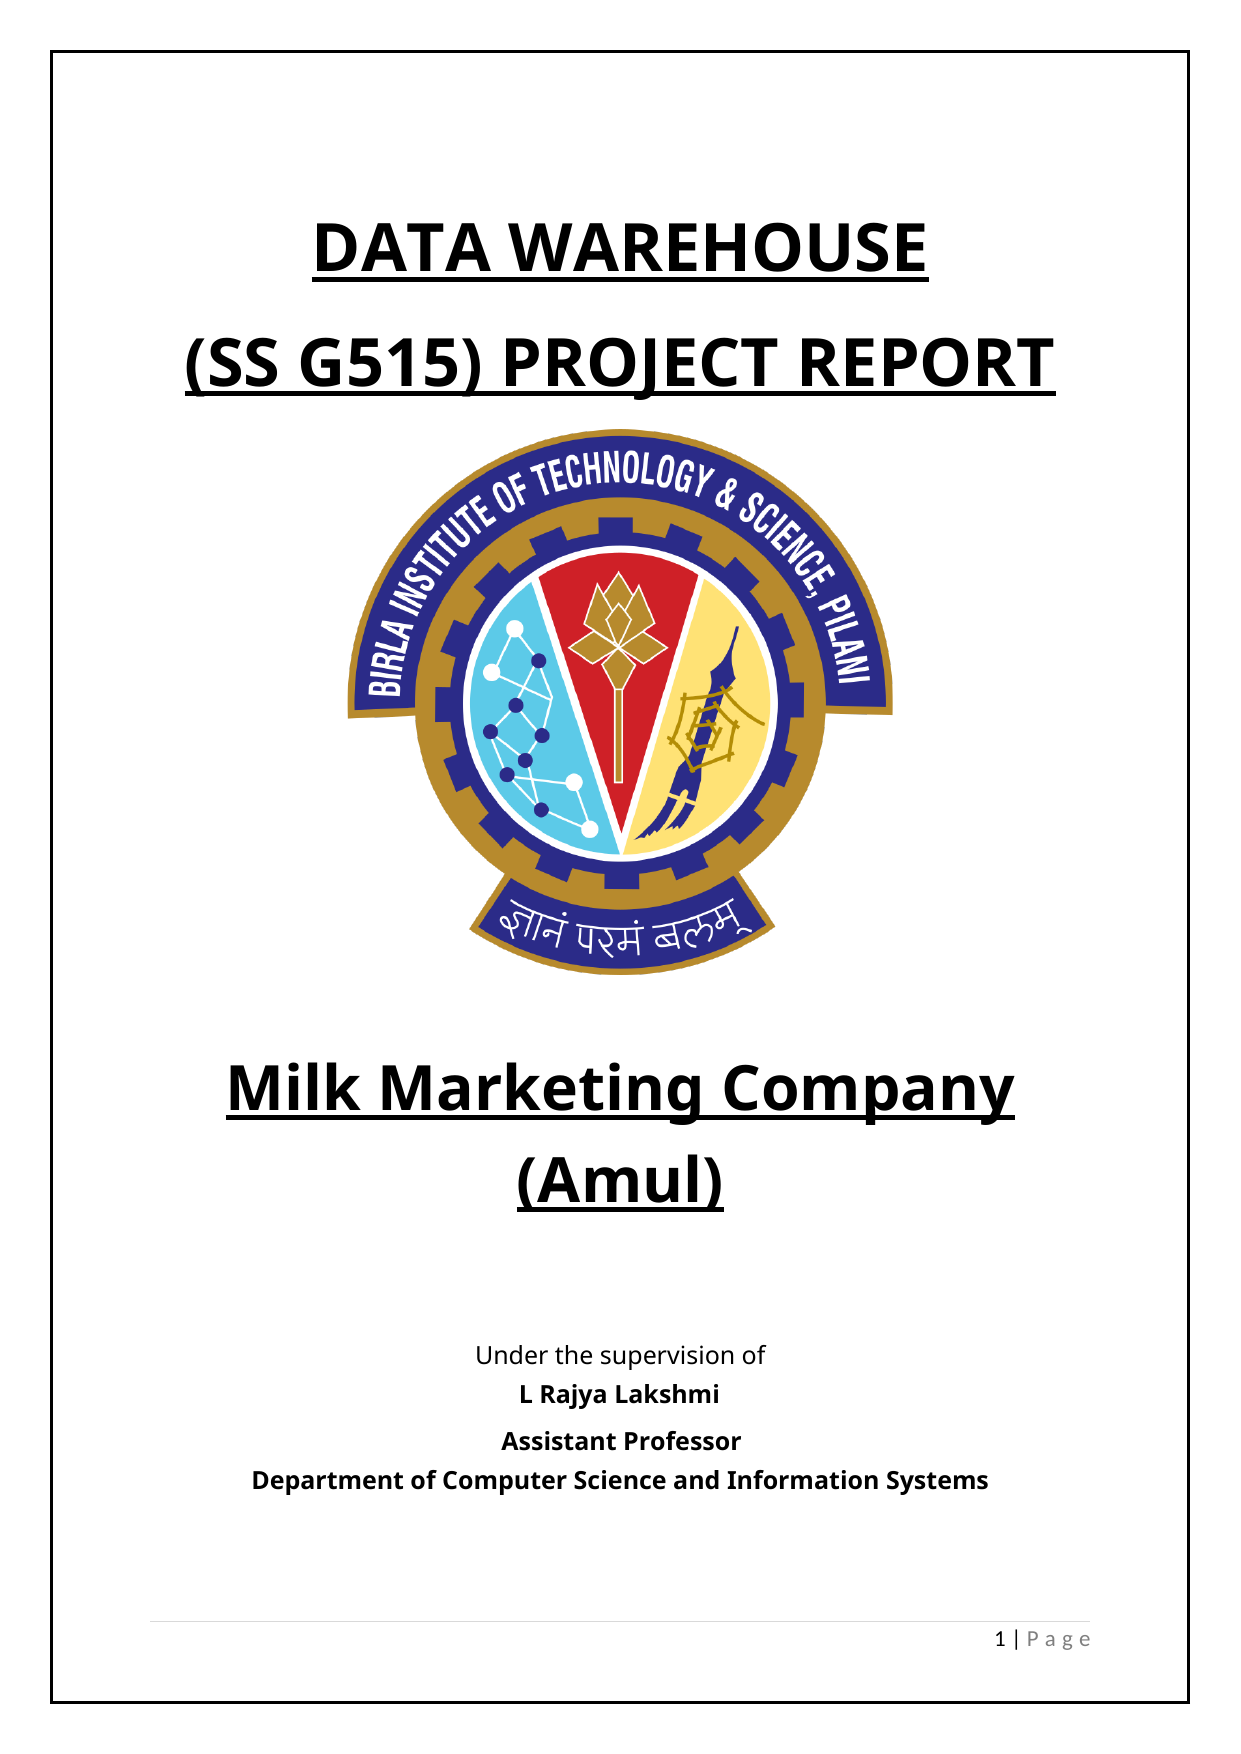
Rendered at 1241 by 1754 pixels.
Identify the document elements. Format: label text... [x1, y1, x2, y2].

text L Rajya Lakshmi [473, 1376, 765, 1411]
text Assistant Professor [473, 1424, 770, 1458]
text DATA WAREHOUSE [150, 200, 1090, 291]
text Under the supervision of [150, 1337, 1090, 1372]
text Milk Marketing Company (Amul) [150, 1044, 1090, 1221]
text (SS G515) PROJECT REPORT [150, 315, 1090, 406]
picture [347, 429, 893, 975]
text Department of Computer Science and Information Systems [150, 1462, 1090, 1497]
